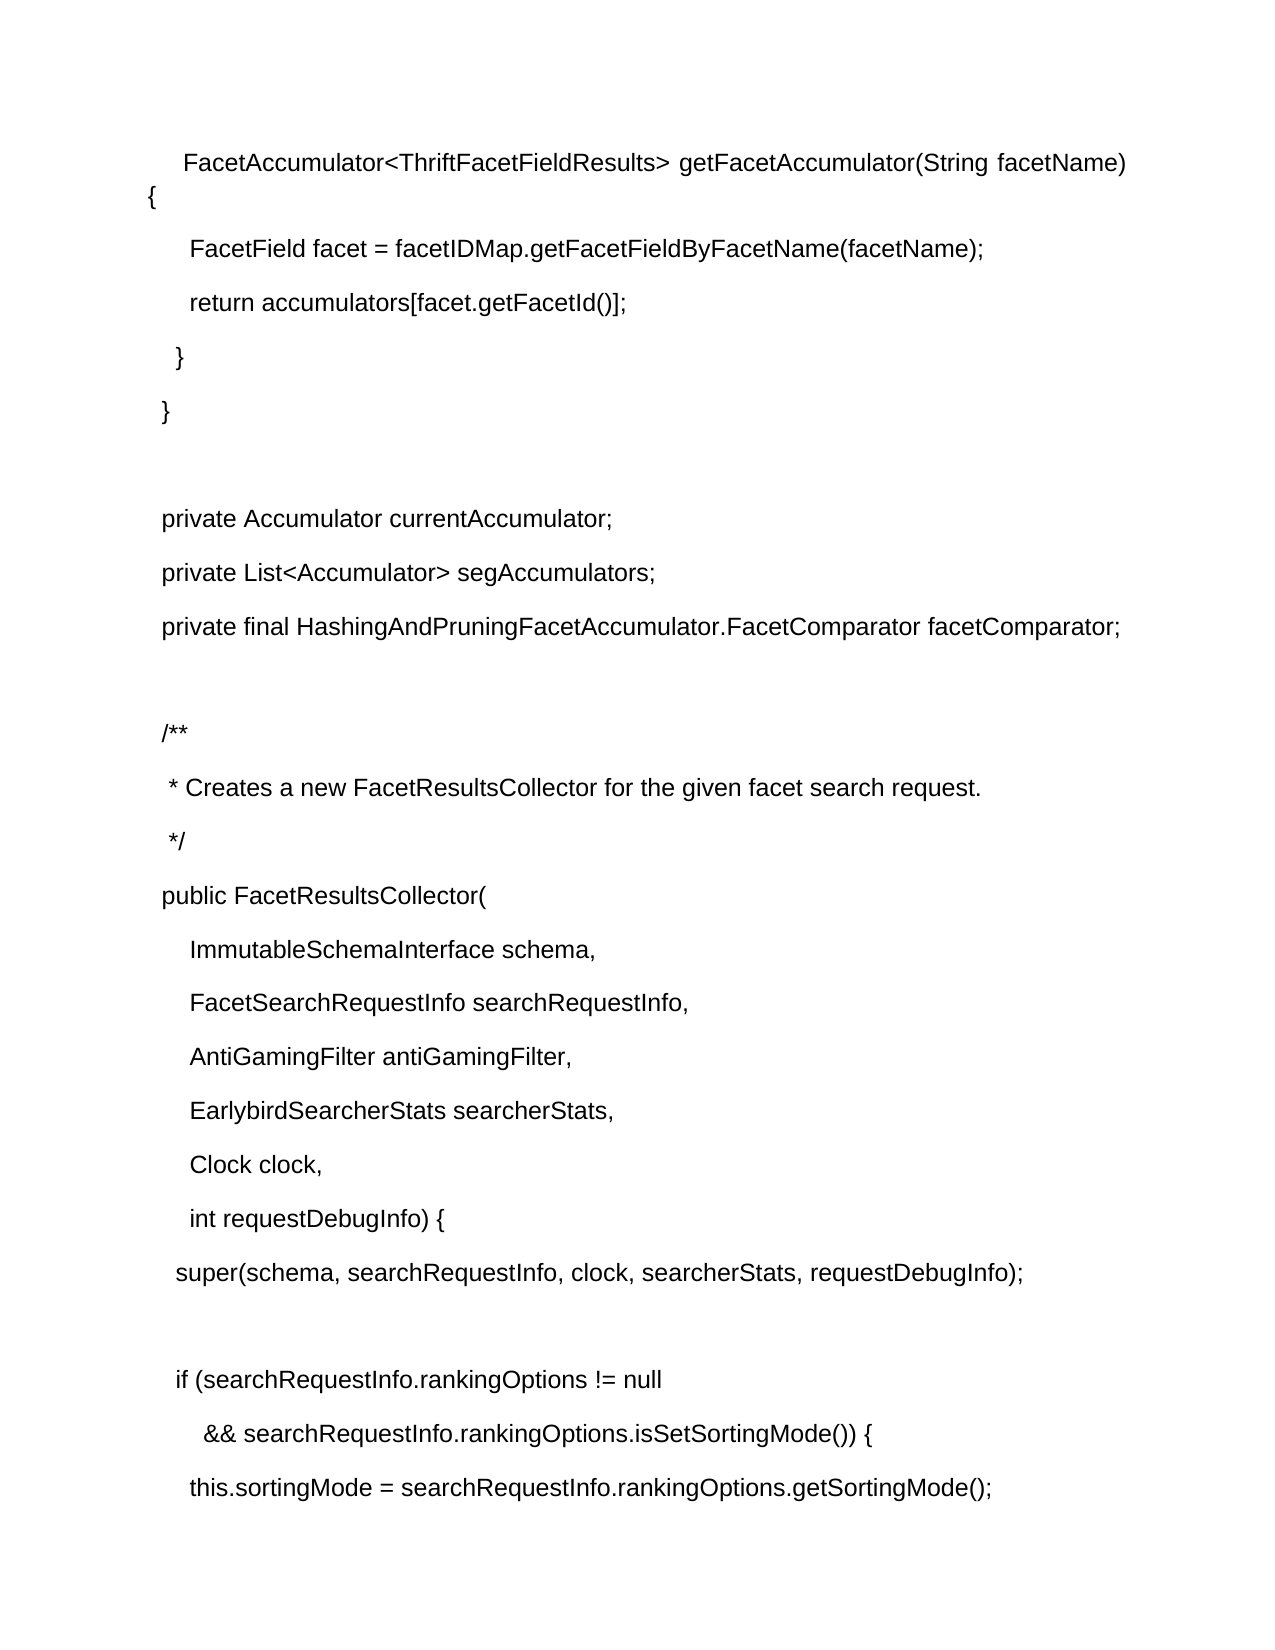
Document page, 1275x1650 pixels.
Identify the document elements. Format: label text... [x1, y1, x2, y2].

text this.sortingMode = searchRequestInfo.rankingOptions.getSortingMode(); [148, 1473, 1127, 1502]
text if (searchRequestInfo.rankingOptions != null [148, 1365, 1127, 1394]
text FacetSearchRequestInfo searchRequestInfo, [148, 988, 1127, 1017]
text FacetField facet = facetIDMap.getFacetFieldByFacetName(facetName); [148, 234, 1127, 263]
text } [148, 396, 1127, 425]
text EarlybirdSearcherStats searcherStats, [148, 1096, 1127, 1125]
text ImmutableSchemaInterface schema, [148, 934, 1127, 963]
text private final HashingAndPruningFacetAccumulator.FacetComparator facetComparator; [148, 611, 1127, 640]
text private List<Accumulator> segAccumulators; [148, 558, 1127, 586]
text public FacetResultsCollector( [148, 881, 1127, 909]
text FacetAccumulator<ThriftFacetFieldResults> getFacetAccumulator(String facetName) { [148, 148, 1127, 209]
text super(schema, searchRequestInfo, clock, searcherStats, requestDebugInfo); [148, 1258, 1127, 1286]
text /** [148, 719, 1127, 748]
text AntiGamingFilter antiGamingFilter, [148, 1042, 1127, 1071]
text */ [148, 827, 1127, 856]
text } [148, 342, 1127, 371]
text Clock clock, [148, 1150, 1127, 1179]
text return accumulators[facet.getFacetId()]; [148, 288, 1127, 317]
text int requestDebugInfo) { [148, 1204, 1127, 1233]
text && searchRequestInfo.rankingOptions.isSetSortingMode()) { [148, 1419, 1127, 1448]
text private Accumulator currentAccumulator; [148, 504, 1127, 532]
text * Creates a new FacetResultsCollector for the given facet search request. [148, 773, 1127, 802]
